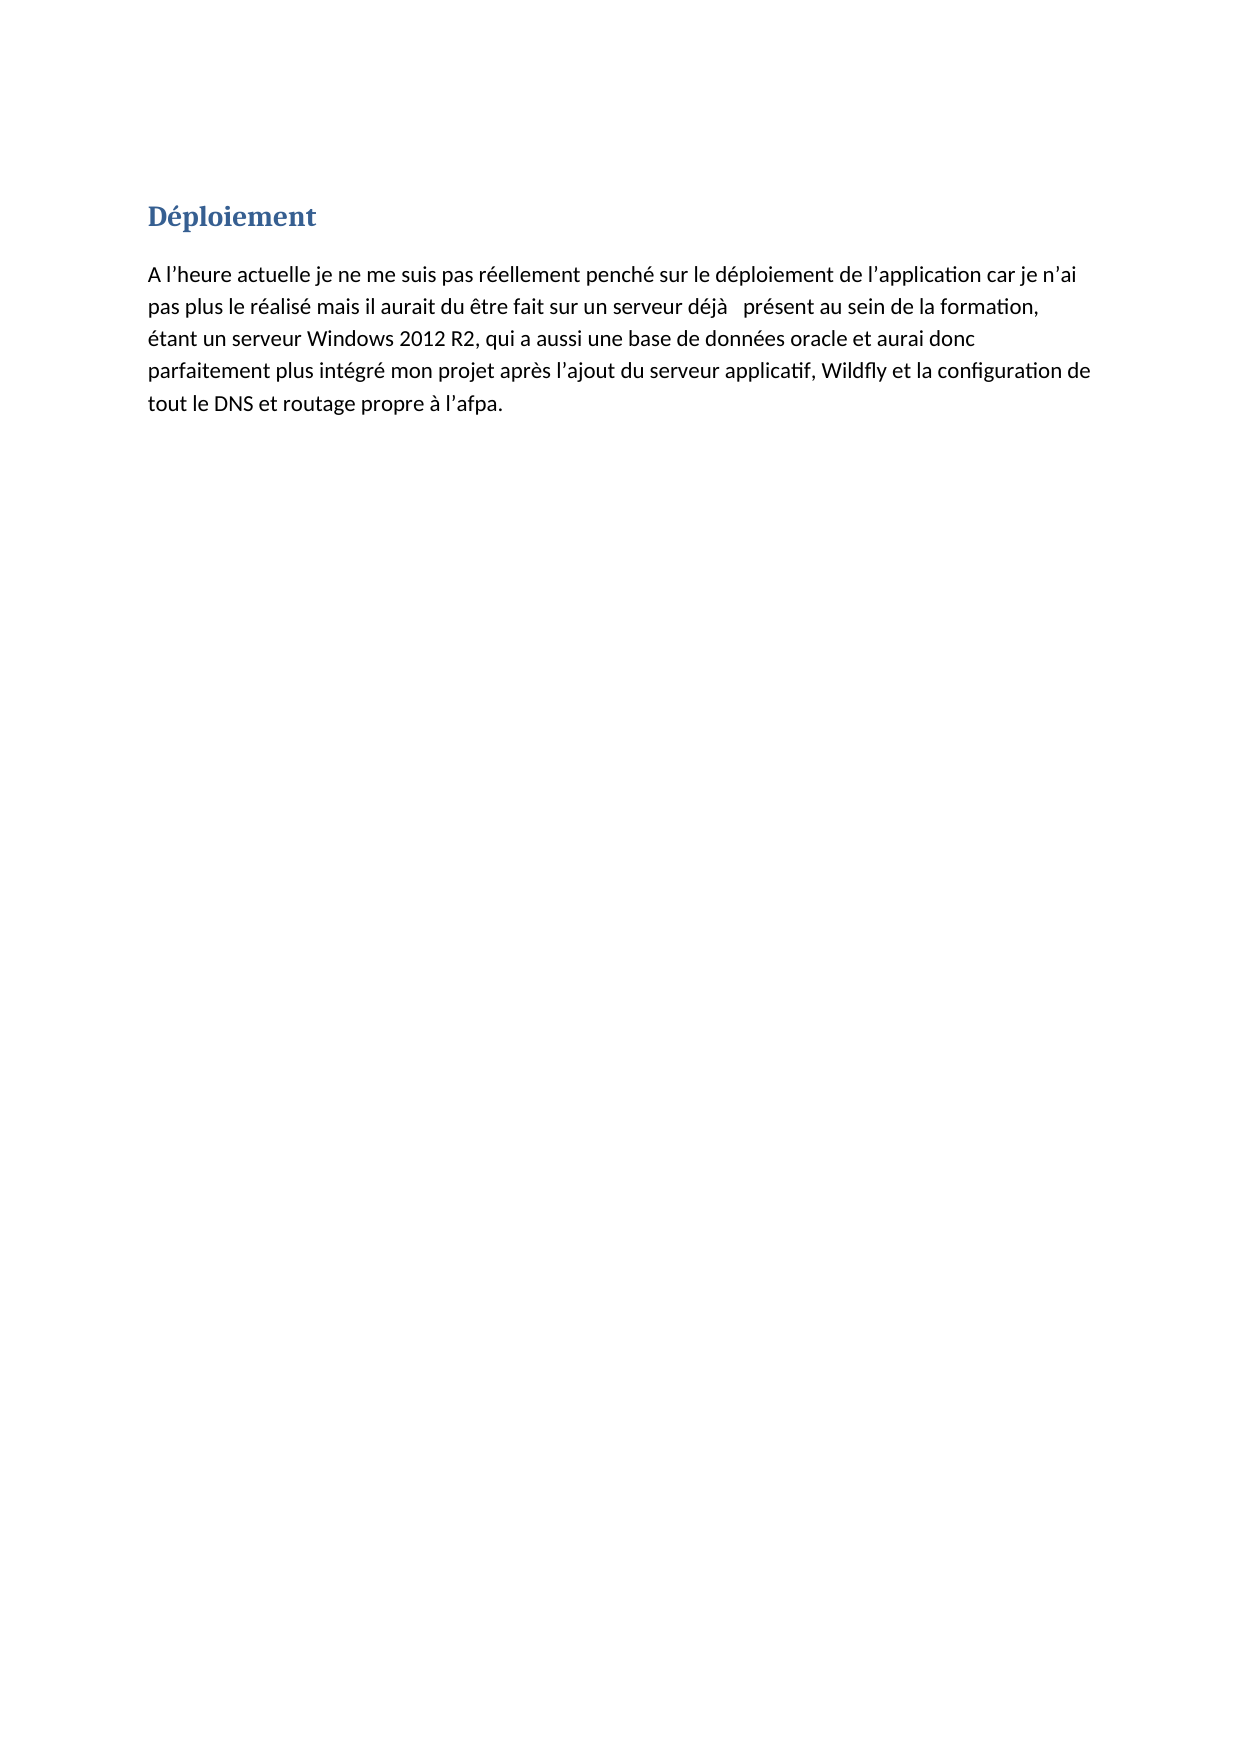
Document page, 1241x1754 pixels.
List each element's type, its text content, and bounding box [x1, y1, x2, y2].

text A l’heure actuelle je ne me suis pas réellement penché sur le déploiement de l’application car je n’ai pas plus le réalisé mais il aurait du être fait sur un serveur déjà présent au sein de la formation, étant un serveur Windows 2012 R2, qui a aussi une base de données oracle et aurai donc parfaitement plus intégré mon projet après l’ajout du serveur applicatif, Wildfly et la configuration de tout le DNS et routage propre à l’afpa. [148, 260, 1093, 417]
text Déploiement [148, 201, 1093, 234]
